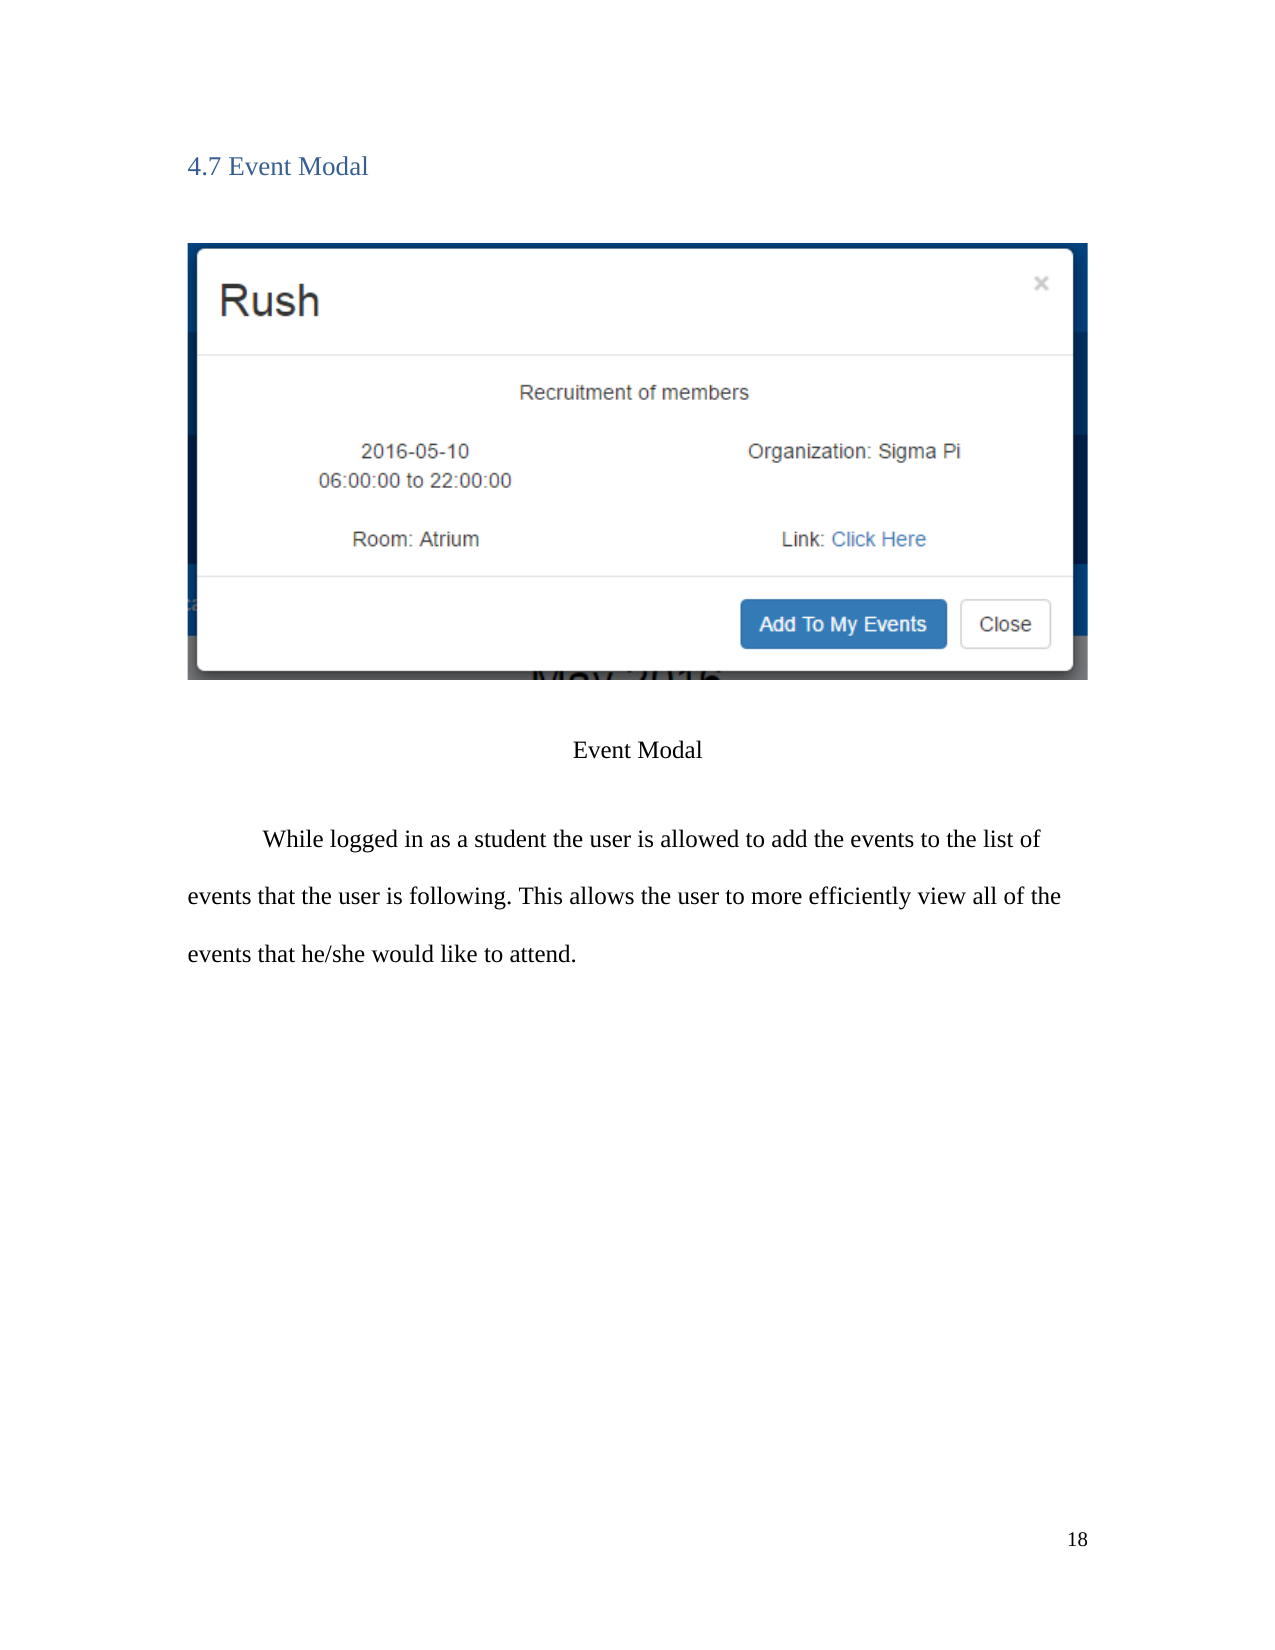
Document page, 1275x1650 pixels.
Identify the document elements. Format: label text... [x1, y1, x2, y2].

text While logged in as a student the user is allowed to add the events to the list of events that the user is following. This allows the user to more efficiently view all of the events that he/she would like to attend. [187, 824, 1087, 967]
picture [187, 243, 1088, 680]
text Event Modal [187, 735, 1087, 764]
subtitle 4.7 Event Modal [187, 150, 1087, 181]
